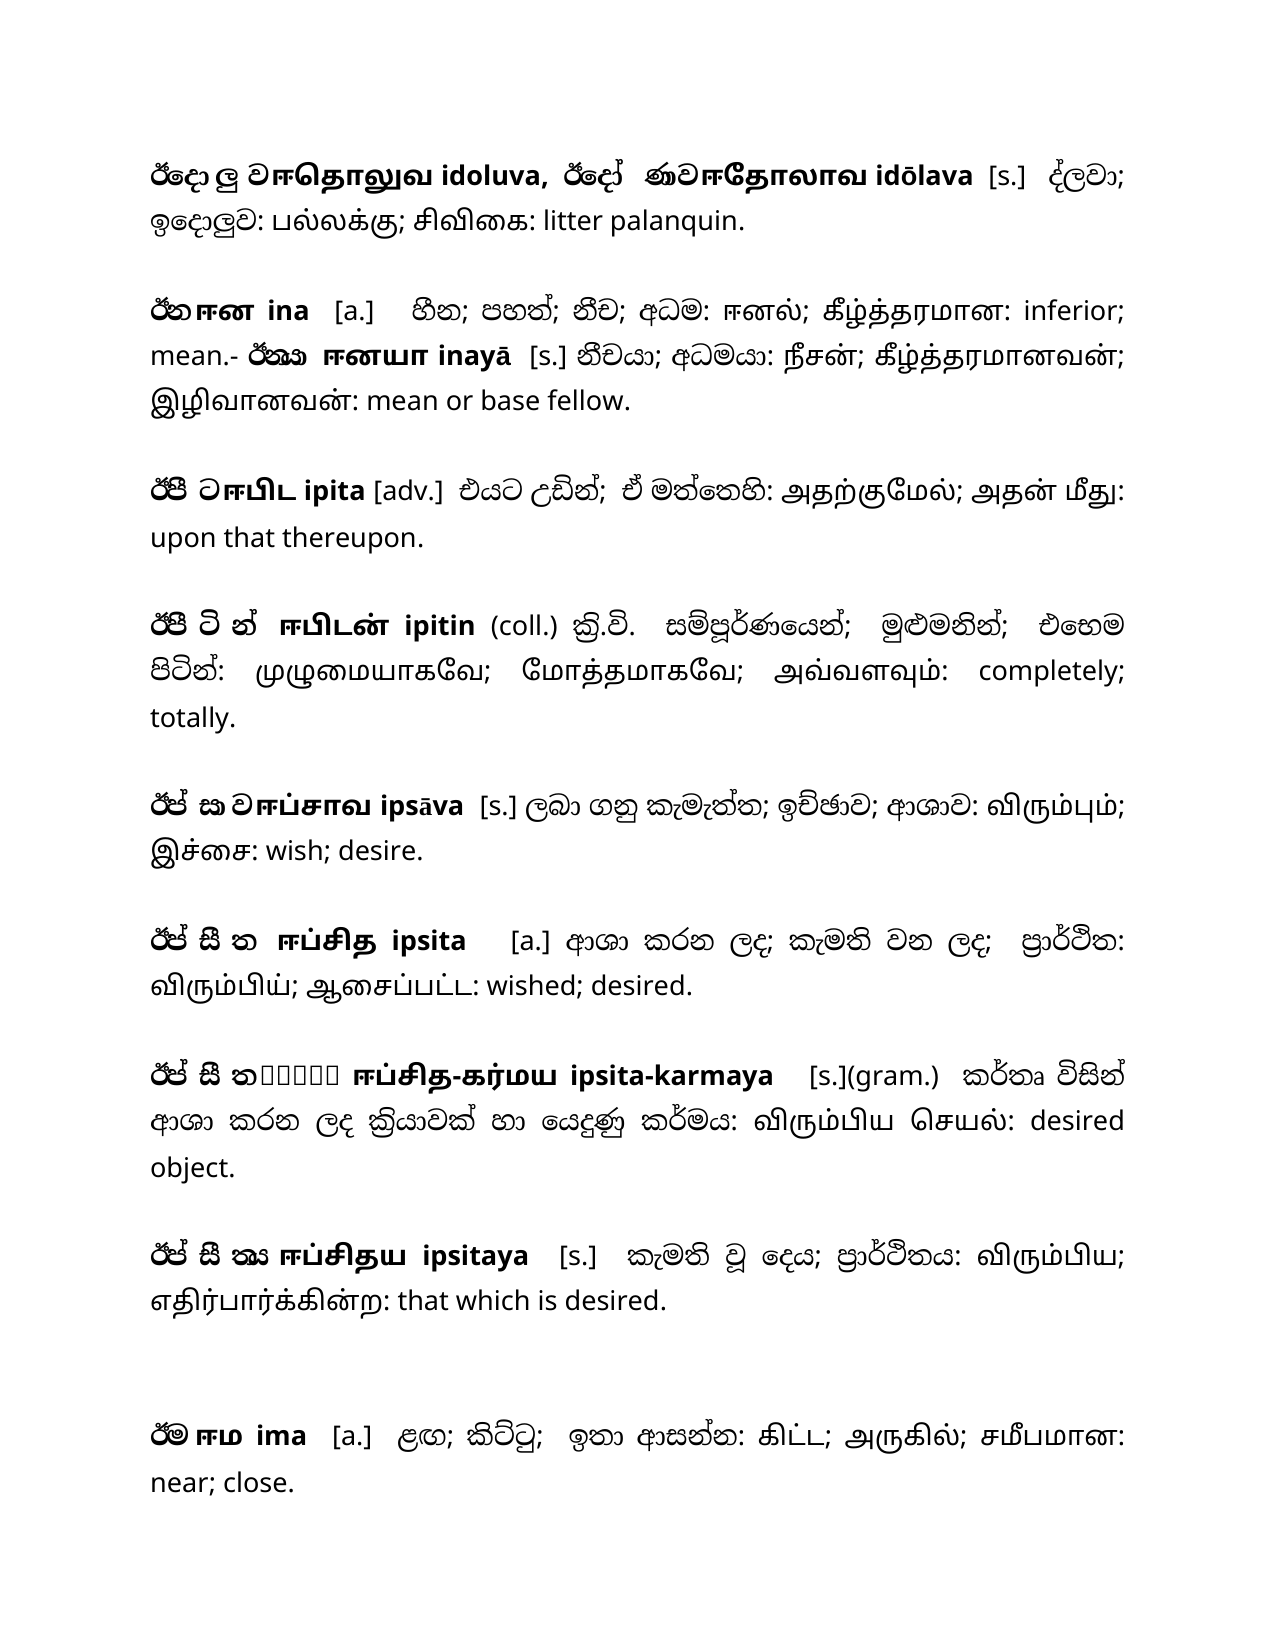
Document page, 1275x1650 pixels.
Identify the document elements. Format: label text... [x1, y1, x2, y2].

text ඊම ஈம ima [a.] ළඟ; කිට්ටු; ඉතා ආසන්න: கிட்ட; அருகில்; சமீபமான: near; close. [150, 1410, 1125, 1500]
text ඊප්සීතය ஈப்சிதய ipsitaya [s.] කැමති වූ දෙය; ප‍්‍රාර්ථිතය: விரும்பிய; எதிர்பார்க்கின்ற: that which is desired. [150, 1230, 1125, 1320]
text ඊප්සීත ஈப்சித ipsita [a.] ආශා කරන ලද; කැමති වන ලද; ප‍්‍රාර්ථිත: விரும்பிய்; ஆசைப்பட்ட: wished; desired. [150, 915, 1125, 1005]
text ඊපීට ஈபிட ipita [adv.] එයට උඩින්; ඒ මත්තෙහි: அதற்குமேல்; அதன் மீது: upon that thereupon. [150, 465, 1125, 555]
text ඊපීටින් ஈபிடன் ipitin (coll.) ක‍්‍රි.වි. සම්පූර්ණයෙන්; මුළුමනින්; එභෙම පිටින්: முழுமையாகவே; மோத்தமாகவே; அவ்வளவும்: completely; totally. [150, 600, 1125, 735]
text ඊප්සාව ஈப்சாவ ipsāva [s.] ලබා ගනු කැමැත්ත; ඉච්ඡාව; ආශාව: விரும்பும்; இச்சை: wish; desire. [150, 780, 1125, 870]
text ඊප්සීත කර්මය ஈப்சித-கர்மய ipsita-karmaya [s.](gram.) කර්තෘ විසින් ආශා කරන ලද ක‍්‍රියාවක් හා යෙදුණු කර්මය: விரும்பிய செயல்: desired object. [150, 1050, 1125, 1185]
text ඊන ஈன ina [a.] හීන; පහත්; නීච; අධම: ஈனல்; கீழ்த்தரமான: inferior; mean.- ඊනයා ஈனயா inayā [s.] නීචයා; අධමයා: நீசன்; கீழ்த்தரமானவன்; இழிவானவன்: mean or base fellow. [150, 285, 1125, 420]
text ඊදොලුව ஈதொலுவ idoluva, ඊදෝණාව ஈதோலாவ idōlava [s.] ද්‍යෝලවා; ඉදොලුව: பல்லக்கு; சிவிகை: litter palanquin. [150, 150, 1125, 240]
